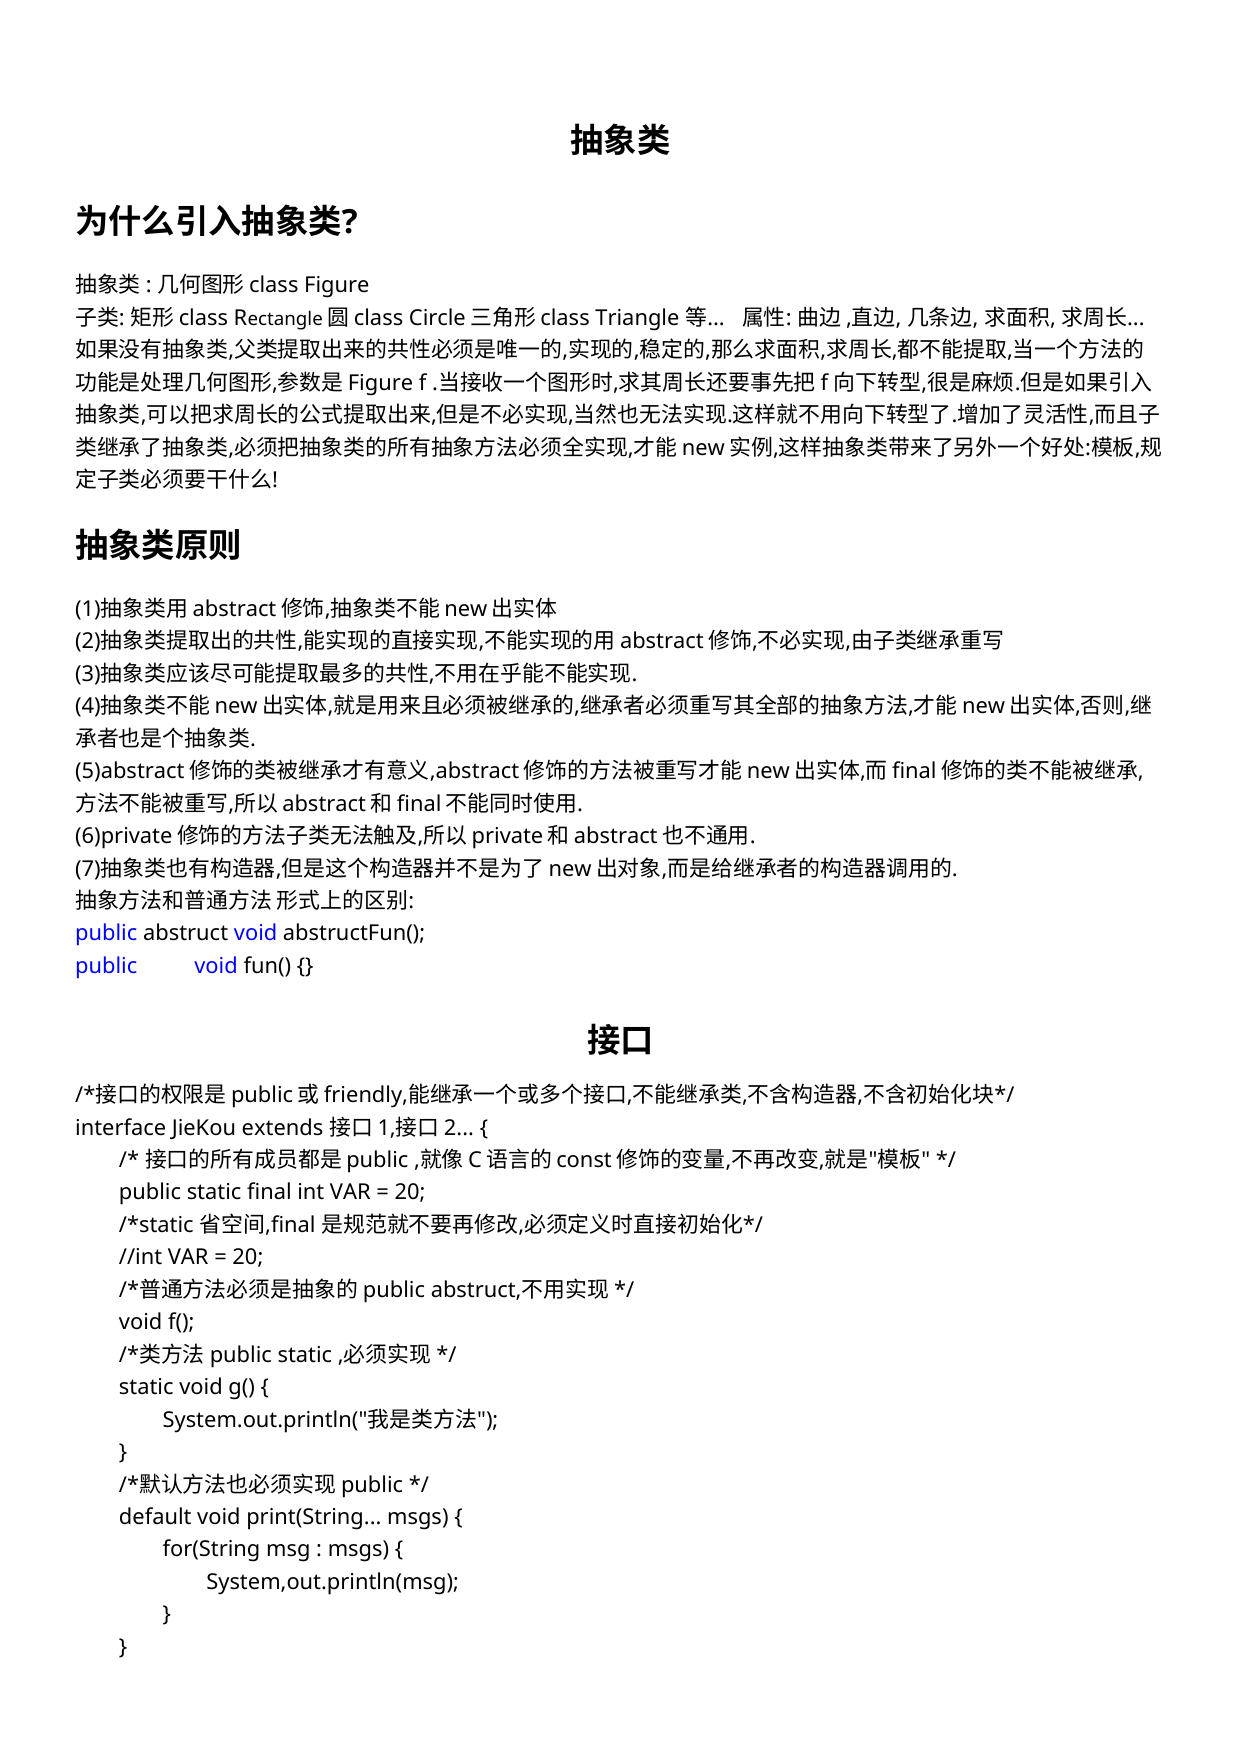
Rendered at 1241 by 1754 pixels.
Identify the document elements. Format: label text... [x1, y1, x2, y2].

text static void g() { [75, 1369, 1165, 1402]
text /*默认方法也必须实现 public */ [75, 1467, 1165, 1499]
text 子类: 矩形class Rectangle 圆class Circle三角形class Triangle 等... 属性: 曲边 ,直边, 几条边, 求面积, 求周长... [75, 299, 1165, 332]
text } [75, 1629, 1165, 1662]
text 抽象类原则 [75, 510, 1165, 575]
text void f(); [75, 1304, 1165, 1337]
title 抽象类 [75, 106, 1165, 171]
text //int VAR = 20; [75, 1239, 1165, 1272]
text 抽象方法和普通方法 形式上的区别: [75, 883, 1165, 916]
text public void fun() {} [75, 948, 1165, 981]
title 接口 [75, 1006, 1165, 1071]
text for(String msg : msgs) { [75, 1532, 1165, 1564]
text (4)抽象类不能new出实体,就是用来且必须被继承的,继承者必须重写其全部的抽象方法,才能new出实体,否则,继承者也是个抽象类. [75, 688, 1165, 753]
text (7)抽象类也有构造器,但是这个构造器并不是为了new出对象,而是给继承者的构造器调用的. [75, 851, 1165, 883]
text } [75, 1597, 1165, 1629]
text 为什么引入抽象类? [75, 186, 1165, 251]
text (3)抽象类应该尽可能提取最多的共性,不用在乎能不能实现. [75, 656, 1165, 688]
text (1)抽象类用abstract修饰,抽象类不能new出实体 [75, 591, 1165, 623]
text /*普通方法必须是抽象的 public abstruct,不用实现 */ [75, 1272, 1165, 1304]
text System,out.println(msg); [75, 1564, 1165, 1597]
text /*static 省空间,final 是规范就不要再修改,必须定义时直接初始化*/ [75, 1207, 1165, 1239]
text /* 接口的所有成员都是public ,就像C语言的const修饰的变量,不再改变,就是"模板" */ [75, 1142, 1165, 1174]
text /*类方法 public static ,必须实现 */ [75, 1337, 1165, 1369]
text } [75, 1434, 1165, 1467]
text 如果没有抽象类,父类提取出来的共性必须是唯一的,实现的,稳定的,那么求面积,求周长,都不能提取,当一个方法的功能是处理几何图形,参数是Figure f .当接收一个图形时,求其周长还要事先把 f 向下转型,很是麻烦.但是如果引入抽象类,可以把求周长的公式提取出来,但是不必实现,当然也无法实现.这样就不用向下转型了.增加了灵活性,而且子类继承了抽象类,必须把抽象类的所有抽象方法必须全实现,才能new实例,这样抽象类带来了另外一个好处:模板,规定子类必须要干什么! [75, 332, 1165, 494]
text default void print(String... msgs) { [75, 1499, 1165, 1532]
text 抽象类 : 几何图形class Figure [75, 267, 1165, 299]
text /*接口的权限是public或friendly,能继承一个或多个接口,不能继承类,不含构造器,不含初始化块*/ [75, 1077, 1165, 1109]
text (6)private修饰的方法子类无法触及,所以private和abstract也不通用. [75, 818, 1165, 851]
text (2)抽象类提取出的共性,能实现的直接实现,不能实现的用abstract修饰,不必实现,由子类继承重写 [75, 623, 1165, 656]
text (5)abstract修饰的类被继承才有意义,abstract修饰的方法被重写才能new出实体,而final修饰的类不能被继承,方法不能被重写,所以abstract和final不能同时使用. [75, 753, 1165, 818]
text public static final int VAR = 20; [75, 1174, 1165, 1207]
text public abstruct void abstructFun(); [75, 916, 1165, 948]
text interface JieKou extends 接口1,接口2... { [75, 1109, 1165, 1142]
text System.out.println("我是类方法"); [75, 1402, 1165, 1434]
